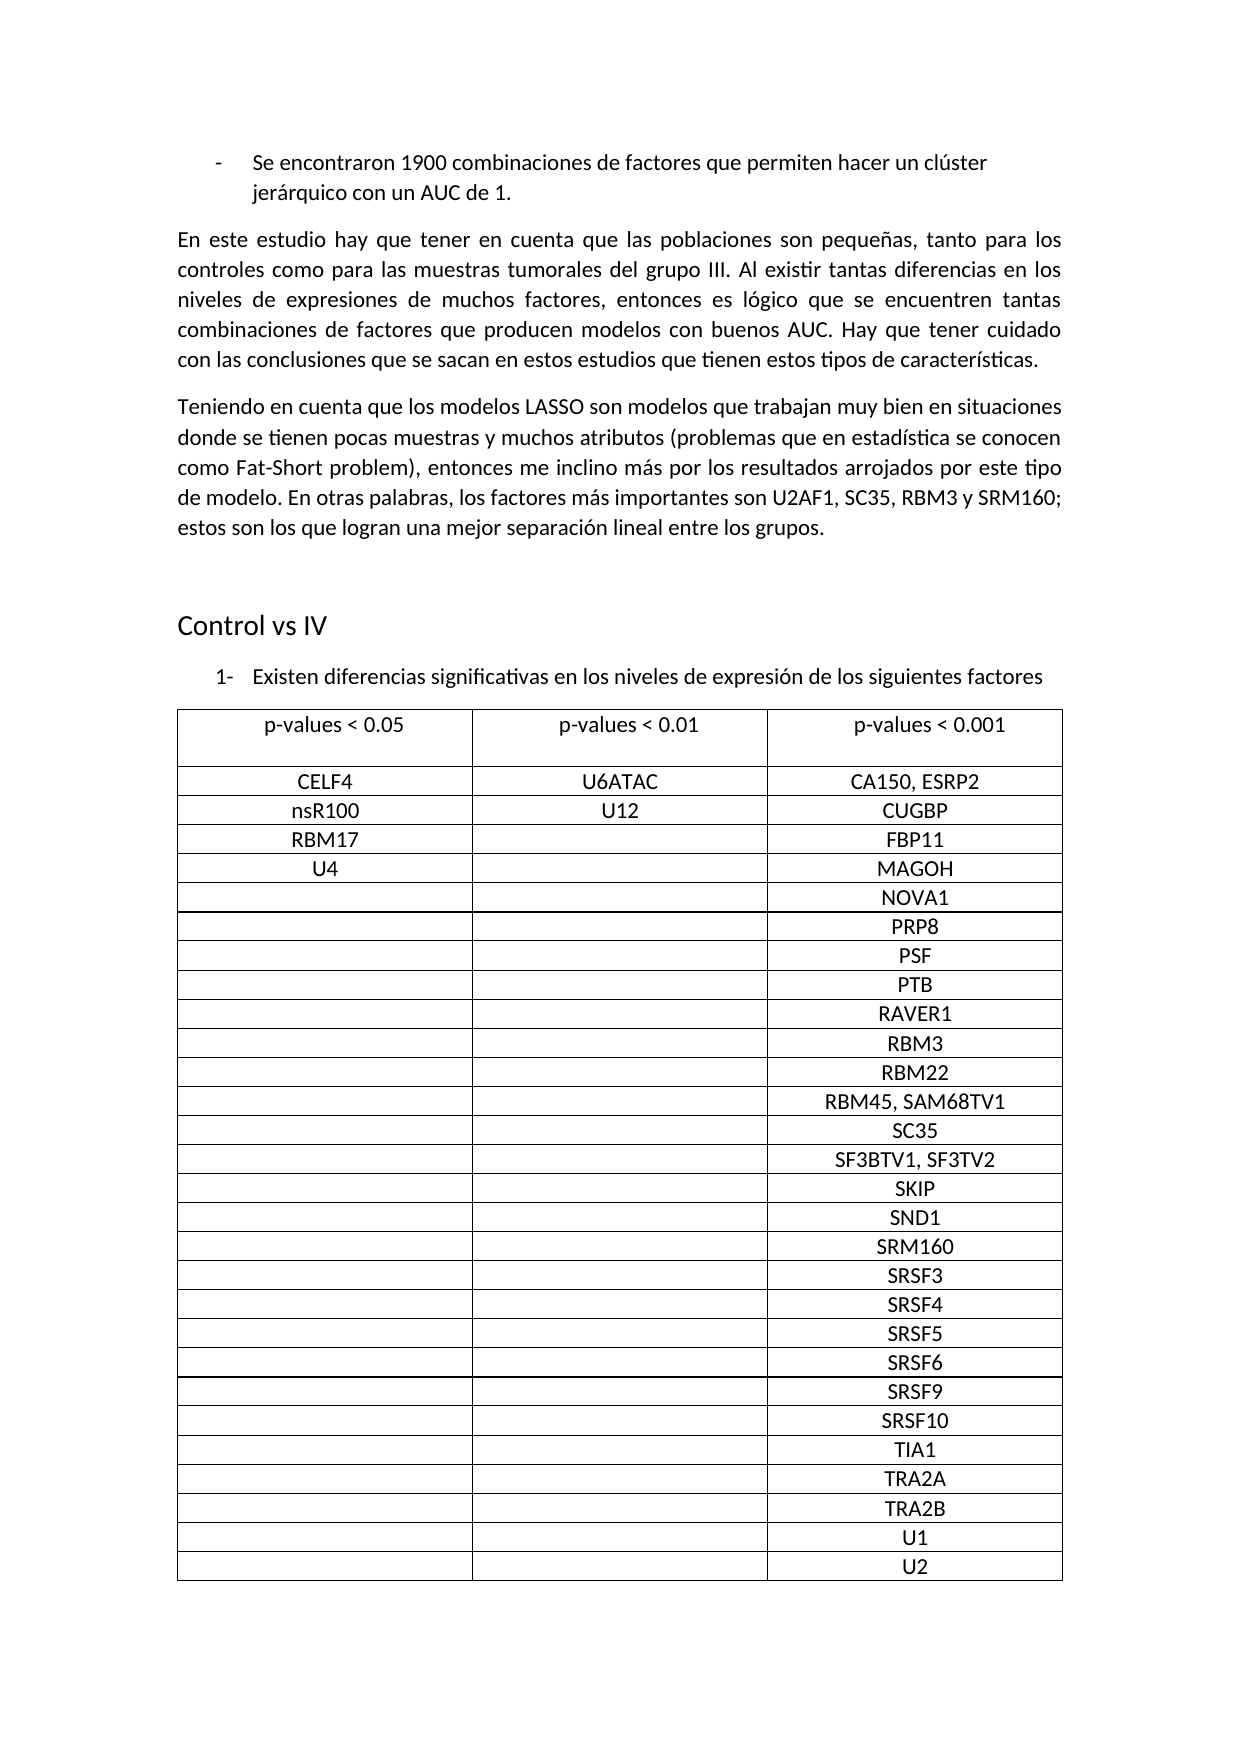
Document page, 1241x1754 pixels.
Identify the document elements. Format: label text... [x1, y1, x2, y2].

table_cell U4 [178, 854, 472, 882]
table_cell MAGOH [768, 854, 1062, 882]
table_cell [473, 1290, 767, 1318]
table_header p-values < 0.01 [473, 710, 767, 766]
table_cell TIA1 [768, 1436, 1062, 1463]
list Se encontraron 1900 combinaciones de factores que permiten hacer un clúster jerárquico con un AUC de 1. [215, 148, 1063, 206]
table_cell [178, 1116, 472, 1144]
table_cell SRSF10 [768, 1406, 1062, 1434]
table_cell [473, 854, 767, 882]
table_cell [473, 883, 767, 911]
table_cell [473, 971, 767, 998]
table_cell [473, 1029, 767, 1057]
table_cell [178, 1494, 472, 1522]
list Existen diferencias significativas en los niveles de expresión de los siguientes factores [215, 662, 1063, 690]
table_cell [473, 1058, 767, 1086]
table_cell RBM3 [768, 1029, 1062, 1057]
table_cell [178, 1087, 472, 1115]
table_cell RBM45, SAM68TV1 [768, 1087, 1062, 1115]
table_cell [473, 1552, 767, 1580]
table_cell [178, 1174, 472, 1202]
table_cell RAVER1 [768, 1000, 1062, 1028]
table_cell [178, 1232, 472, 1260]
table_cell SND1 [768, 1203, 1062, 1231]
table_cell [178, 941, 472, 969]
table_cell [473, 1203, 767, 1231]
table_cell CELF4 [178, 767, 472, 795]
table_cell RBM17 [178, 825, 472, 853]
table_cell SRSF9 [768, 1378, 1062, 1405]
table_cell TRA2B [768, 1494, 1062, 1522]
text En este estudio hay que tener en cuenta que las poblaciones son pequeñas, tanto para los controles como para las muestras tumorales del grupo III. Al existir tantas diferencias en los niveles de expresiones de muchos factores, entonces es lógico que se encuentren tantas combinaciones de factores que producen modelos con buenos AUC. Hay que tener cuidado con las conclusiones que se sacan en estos estudios que tienen estos tipos de características. [177, 225, 1063, 373]
table_cell [473, 1436, 767, 1463]
table_cell NOVA1 [768, 883, 1062, 911]
table_cell CUGBP [768, 796, 1062, 824]
table_cell [178, 1261, 472, 1289]
table_cell SRSF4 [768, 1290, 1062, 1318]
table_cell [178, 1058, 472, 1086]
table_cell U6ATAC [473, 767, 767, 795]
table_cell FBP11 [768, 825, 1062, 853]
table_cell [178, 1000, 472, 1028]
table_cell [473, 1378, 767, 1405]
table_cell [473, 1465, 767, 1493]
table_cell [473, 1174, 767, 1202]
table_cell SC35 [768, 1116, 1062, 1144]
table_cell [178, 1406, 472, 1434]
table_cell [178, 1552, 472, 1580]
text Control vs IV [177, 607, 1063, 643]
table_cell nsR100 [178, 796, 472, 824]
table_cell TRA2A [768, 1465, 1062, 1493]
table_cell [473, 1000, 767, 1028]
table_cell [473, 1319, 767, 1347]
table_cell [473, 1232, 767, 1260]
table_cell [473, 1261, 767, 1289]
table_cell SRSF3 [768, 1261, 1062, 1289]
table_cell [473, 1406, 767, 1434]
table_cell RBM22 [768, 1058, 1062, 1086]
table_cell [473, 825, 767, 853]
table_cell SKIP [768, 1174, 1062, 1202]
table_cell SRM160 [768, 1232, 1062, 1260]
table_cell [473, 1116, 767, 1144]
table_header p-values < 0.05 [178, 710, 472, 766]
table_cell [178, 1378, 472, 1405]
table_cell [473, 941, 767, 969]
table_cell [178, 1029, 472, 1057]
table_cell [473, 1087, 767, 1115]
table_cell [473, 1348, 767, 1376]
table_cell SF3BTV1, SF3TV2 [768, 1145, 1062, 1173]
table_cell [178, 1523, 472, 1551]
table_cell SRSF6 [768, 1348, 1062, 1376]
table_cell SRSF5 [768, 1319, 1062, 1347]
table_cell PTB [768, 971, 1062, 998]
table_cell [178, 1145, 472, 1173]
table_cell [178, 1203, 472, 1231]
table_cell U1 [768, 1523, 1062, 1551]
table_cell [473, 913, 767, 940]
table_header p-values < 0.001 [768, 710, 1062, 766]
table_cell [473, 1145, 767, 1173]
table_cell PRP8 [768, 913, 1062, 940]
table_cell U2 [768, 1552, 1062, 1580]
table_cell PSF [768, 941, 1062, 969]
table_cell CA150, ESRP2 [768, 767, 1062, 795]
table_cell [178, 883, 472, 911]
table_cell [178, 1436, 472, 1463]
table_cell [473, 1494, 767, 1522]
table_cell [178, 1319, 472, 1347]
text Teniendo en cuenta que los modelos LASSO son modelos que trabajan muy bien en situaciones donde se tienen pocas muestras y muchos atributos (problemas que en estadística se conocen como Fat-Short problem), entonces me inclino más por los resultados arrojados por este tipo de modelo. En otras palabras, los factores más importantes son U2AF1, SC35, RBM3 y SRM160; estos son los que logran una mejor separación lineal entre los grupos. [177, 392, 1063, 541]
table_cell [178, 1290, 472, 1318]
table_cell [473, 1523, 767, 1551]
table_cell U12 [473, 796, 767, 824]
table_cell [178, 971, 472, 998]
table_cell [178, 1465, 472, 1493]
table_cell [178, 913, 472, 940]
table_cell [178, 1348, 472, 1376]
